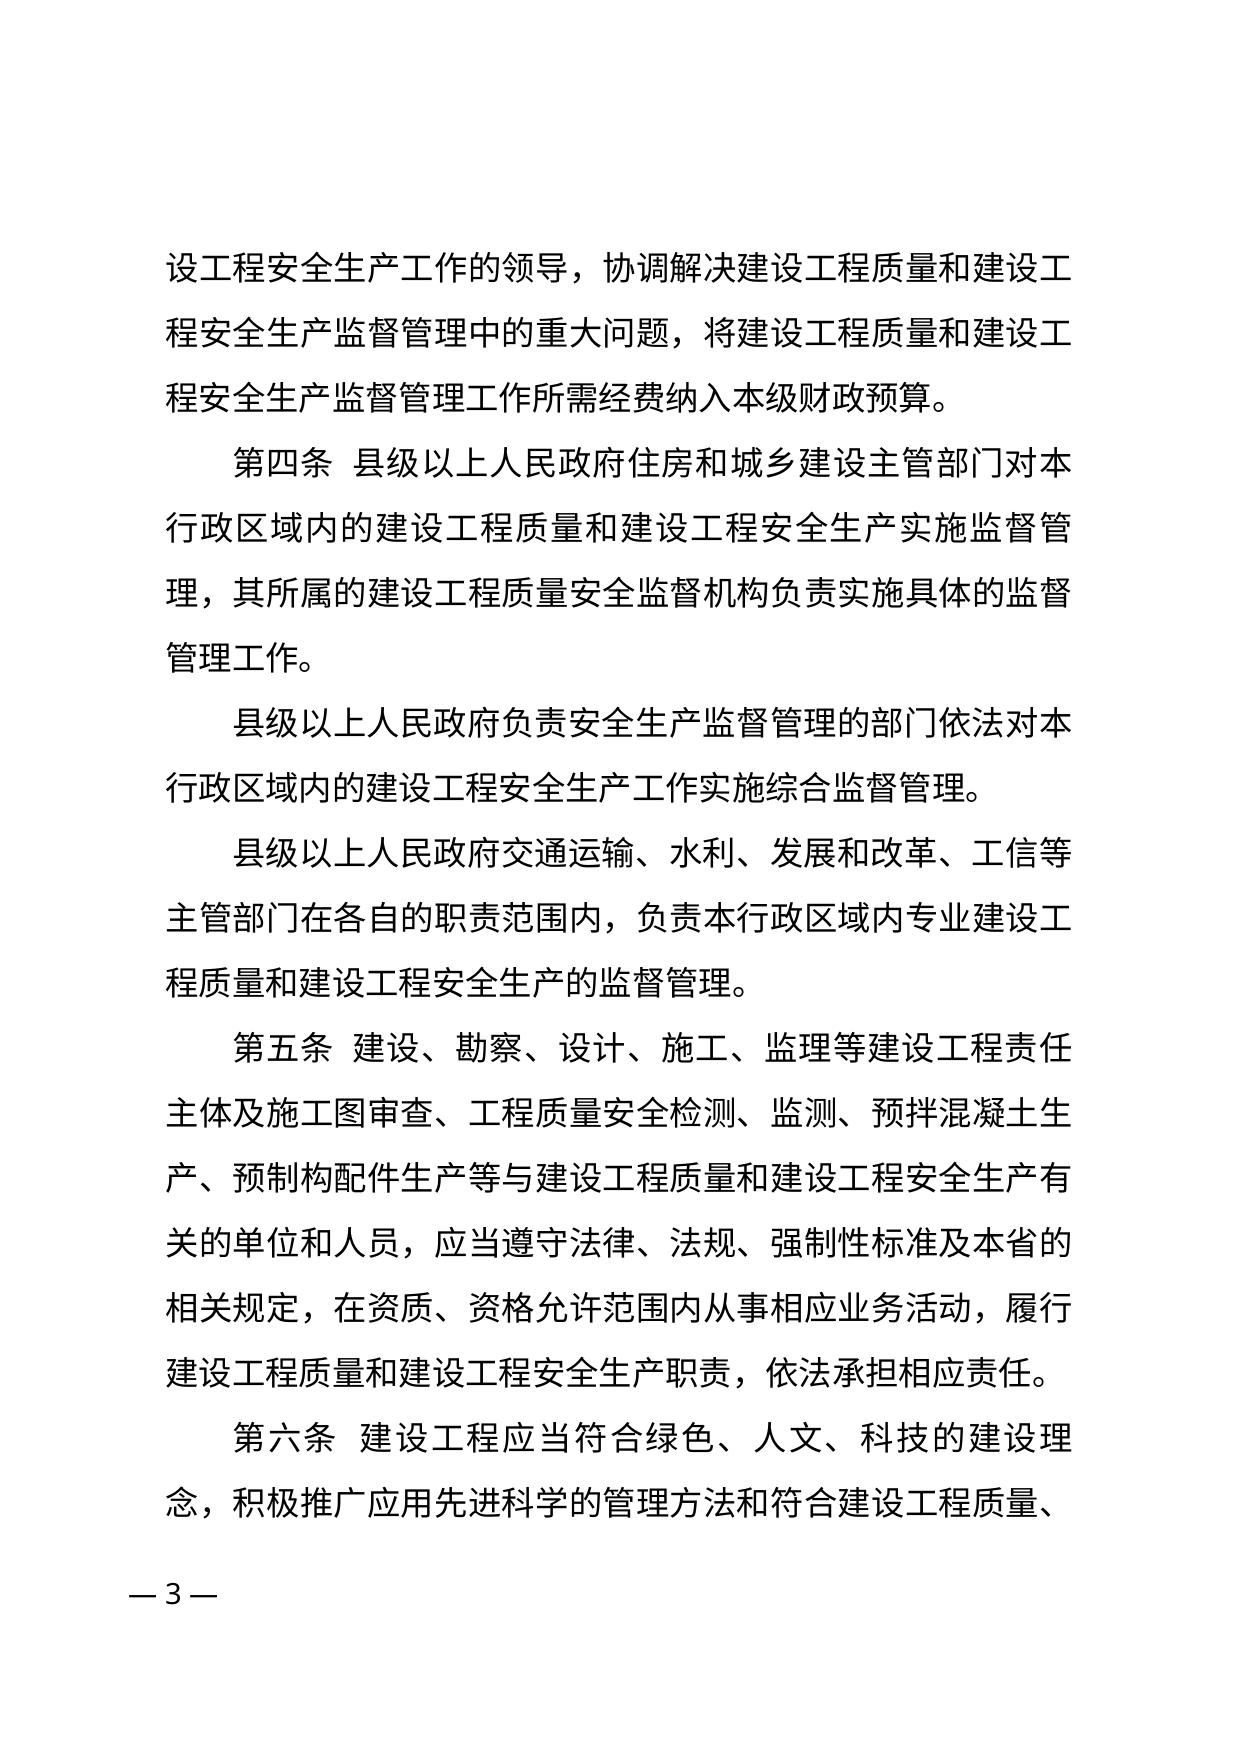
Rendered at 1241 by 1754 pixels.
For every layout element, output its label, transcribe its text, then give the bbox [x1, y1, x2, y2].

text 第四条 县级以上人民政府住房和城乡建设主管部门对本行政区域内的建设工程质量和建设工程安全生产实施监督管理，其所属的建设工程质量安全监督机构负责实施具体的监督管理工作。 [165, 428, 1075, 688]
text 县级以上人民政府交通运输、水利、发展和改革、工信等主管部门在各自的职责范围内，负责本行政区域内专业建设工程质量和建设工程安全生产的监督管理。 [165, 818, 1075, 1013]
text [165, 233, 1075, 428]
text 第五条 建设、勘察、设计、施工、监理等建设工程责任主体及施工图审查、工程质量安全检测、监测、预拌混凝土生产、预制构配件生产等与建设工程质量和建设工程安全生产有关的单位和人员，应当遵守法律、法规、强制性标准及本省的相关规定，在资质、资格允许范围内从事相应业务活动，履行建设工程质量和建设工程安全生产职责，依法承担相应责任。 [165, 1013, 1075, 1403]
text 县级以上人民政府负责安全生产监督管理的部门依法对本行政区域内的建设工程安全生产工作实施综合监督管理。 [165, 688, 1075, 818]
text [165, 1403, 1075, 1533]
